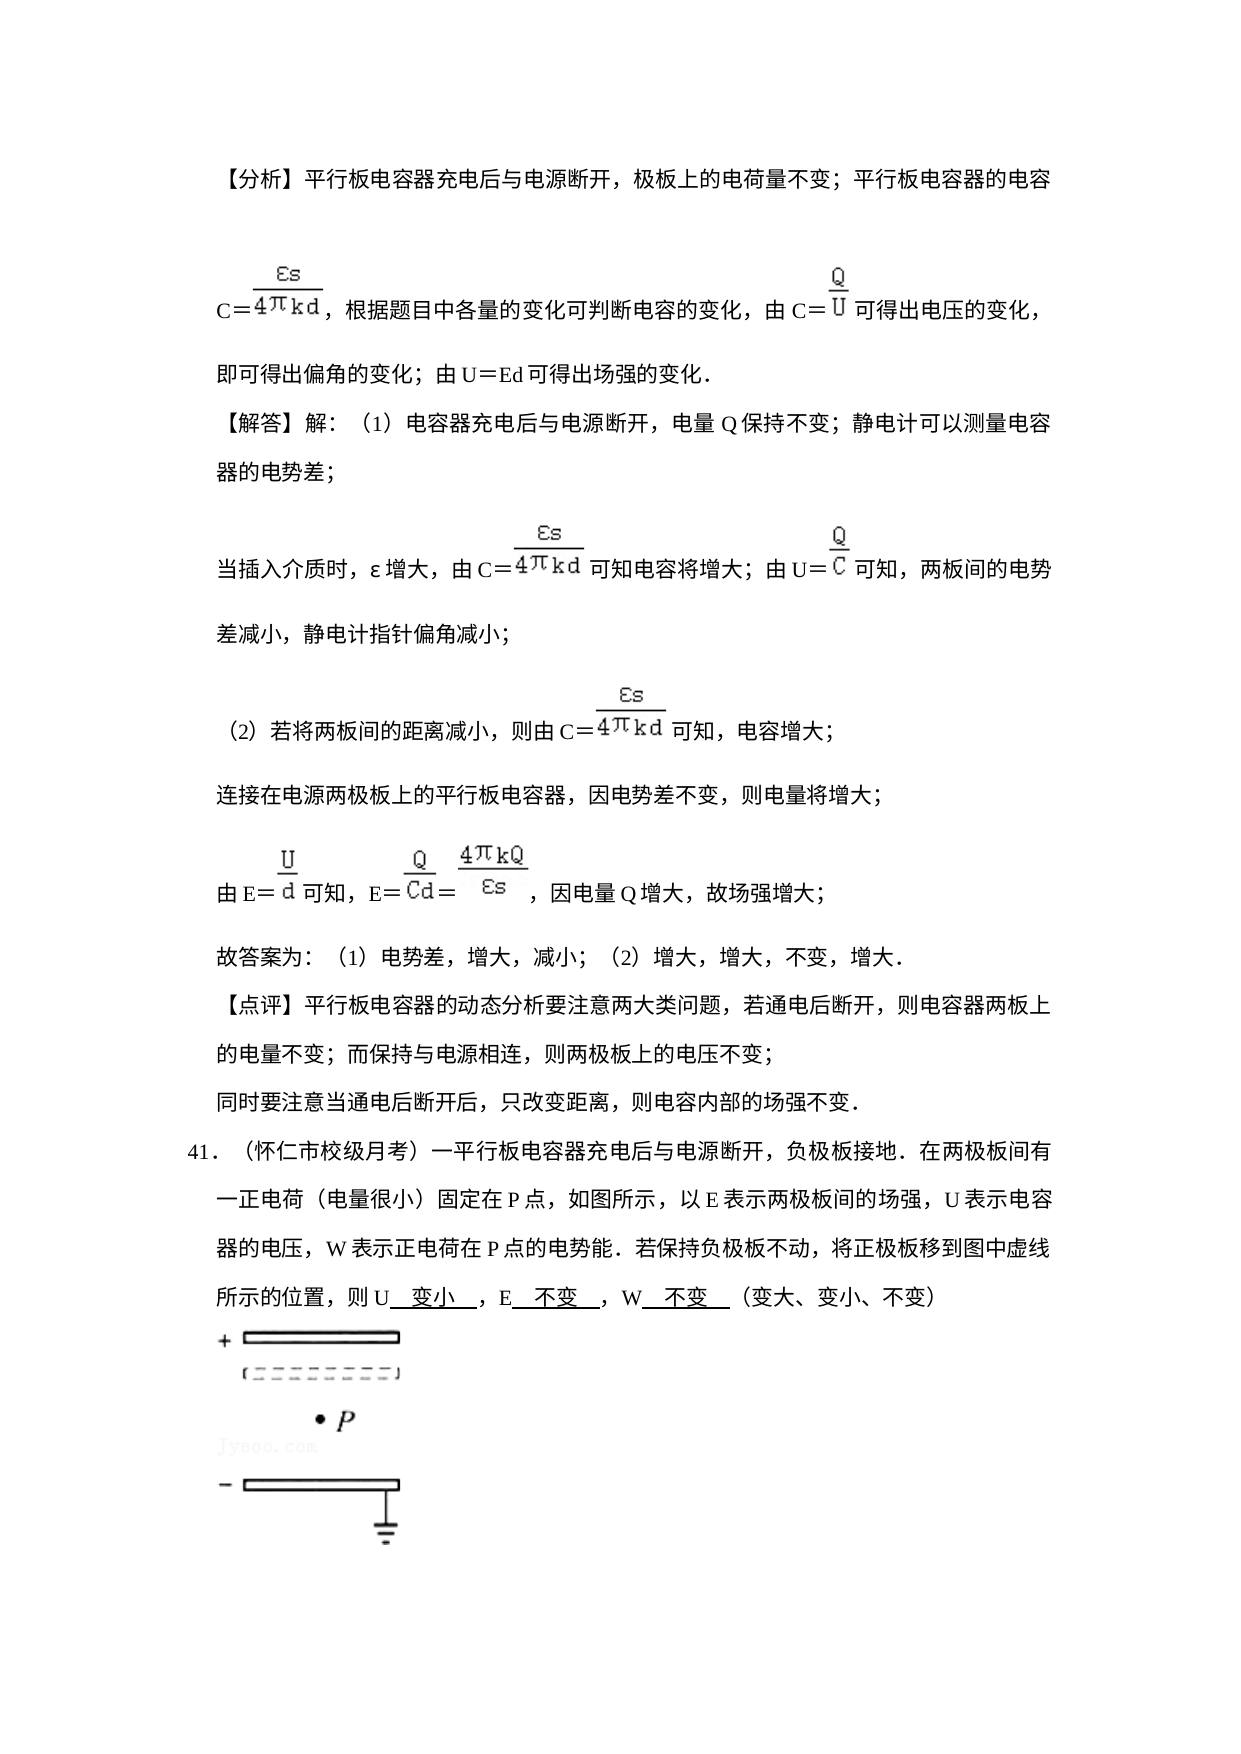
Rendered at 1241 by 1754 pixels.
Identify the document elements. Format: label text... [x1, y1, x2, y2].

text （2）若将两板间的距离减小，则由C＝ 可知，电容增大； [216, 664, 1053, 762]
picture [277, 846, 298, 902]
text 当插入介质时，ɛ增大，由C＝ 可知电容将增大；由U＝ 可知，两板间的电势差减小，静电计指针偏角减小； [216, 502, 1053, 649]
text 41．（怀仁市校级月考）一平行板电容器充电后与电源断开，负极板接地．在两极板间有一正电荷（电量很小）固定在P点，如图所示，以E表示两极板间的场强，U表示电容器的电压，W表示正电荷在P点的电势能．若保持负极板不动，将正极板移到图中虚线所示的位置，则U 变小 ，E 不变 ，W 不变 （变大、变小、不变） [187, 1133, 1053, 1312]
picture [513, 518, 585, 578]
picture [829, 523, 850, 578]
text 同时要注意当通电后断开后，只改变距离，则电容内部的场强不变． [216, 1085, 1053, 1117]
picture [252, 259, 324, 319]
picture [458, 842, 529, 902]
picture [216, 1327, 401, 1545]
picture [403, 846, 437, 902]
text 故答案为：（1）电势差，增大，减小；（2）增大，增大，不变，增大． [216, 939, 1053, 972]
picture [595, 680, 667, 740]
text 【分析】平行板电容器充电后与电源断开，极板上的电荷量不变；平行板电容器的电容C＝，根据题目中各量的变化可判断电容的变化，由C＝ 可得出电压的变化，即可得出偏角的变化；由U＝Ed可得出场强的变化． [216, 162, 1053, 389]
text 【点评】平行板电容器的动态分析要注意两大类问题，若通电后断开，则电容器两板上的电量不变；而保持与电源相连，则两极板上的电压不变； [216, 988, 1053, 1069]
picture [828, 263, 849, 319]
text 连接在电源两极板上的平行板电容器，因电势差不变，则电量将增大； [216, 778, 1053, 810]
text 【解答】解：（1）电容器充电后与电源断开，电量Q保持不变；静电计可以测量电容器的电势差； [216, 405, 1053, 487]
text 由E＝ 可知，E＝＝，因电量Q增大，故场强增大； [216, 826, 1053, 924]
